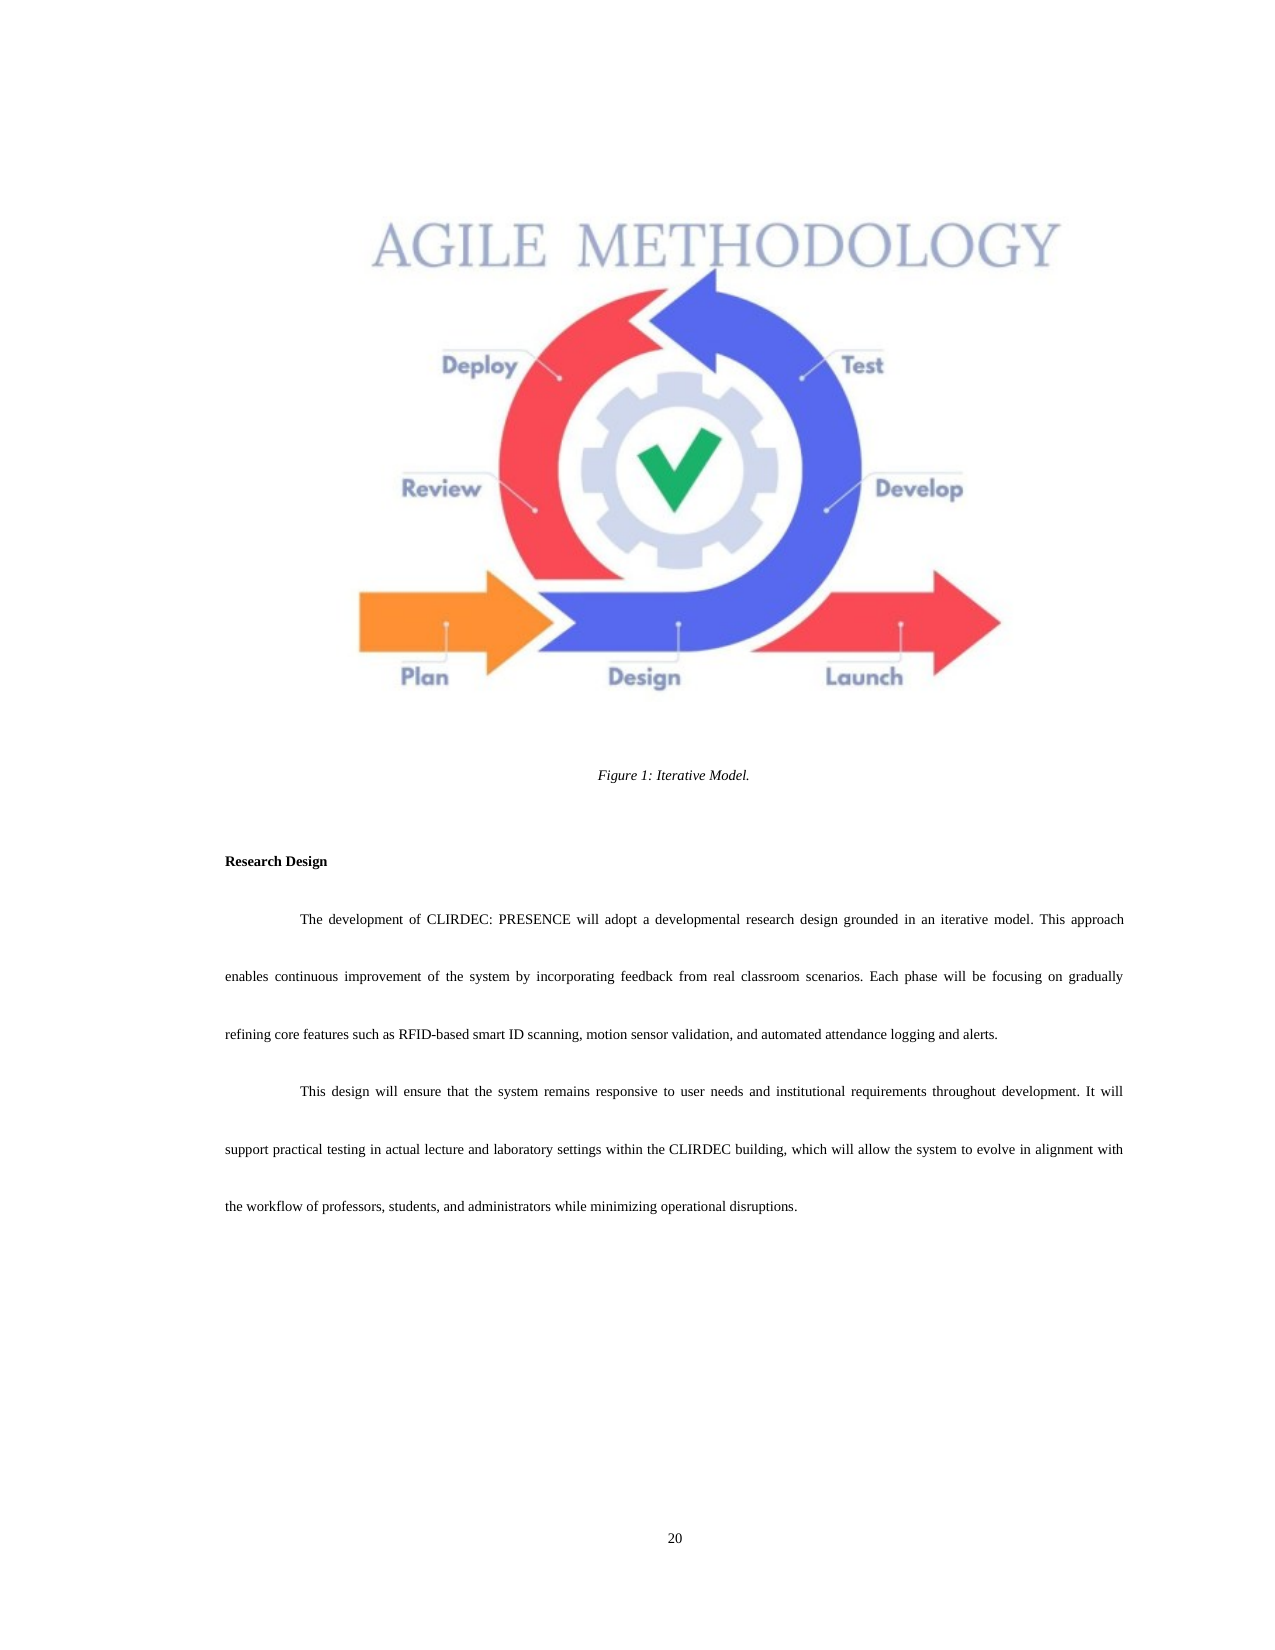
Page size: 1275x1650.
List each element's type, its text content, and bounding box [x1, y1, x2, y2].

text The development of CLIRDEC: PRESENCE will adopt a developmental research design grounded in an iterative model. This approach enables continuous improvement of the system by incorporating feedback from real classroom scenarios. Each phase will be focusing on gradually refining core features such as RFID-based smart ID scanning, motion sensor validation, and automated attendance logging and alerts. [225, 899, 1125, 1042]
picture [225, 195, 1125, 702]
text Figure 1: Iterative Model. [225, 755, 1125, 784]
text This design will ensure that the system remains responsive to user needs and institutional requirements throughout development. It will support practical testing in actual lecture and laboratory settings within the CLIRDEC building, which will allow the system to evolve in alignment with the workflow of professors, students, and administrators while minimizing operational disruptions. [225, 1071, 1125, 1215]
text Research Design [225, 841, 1125, 870]
